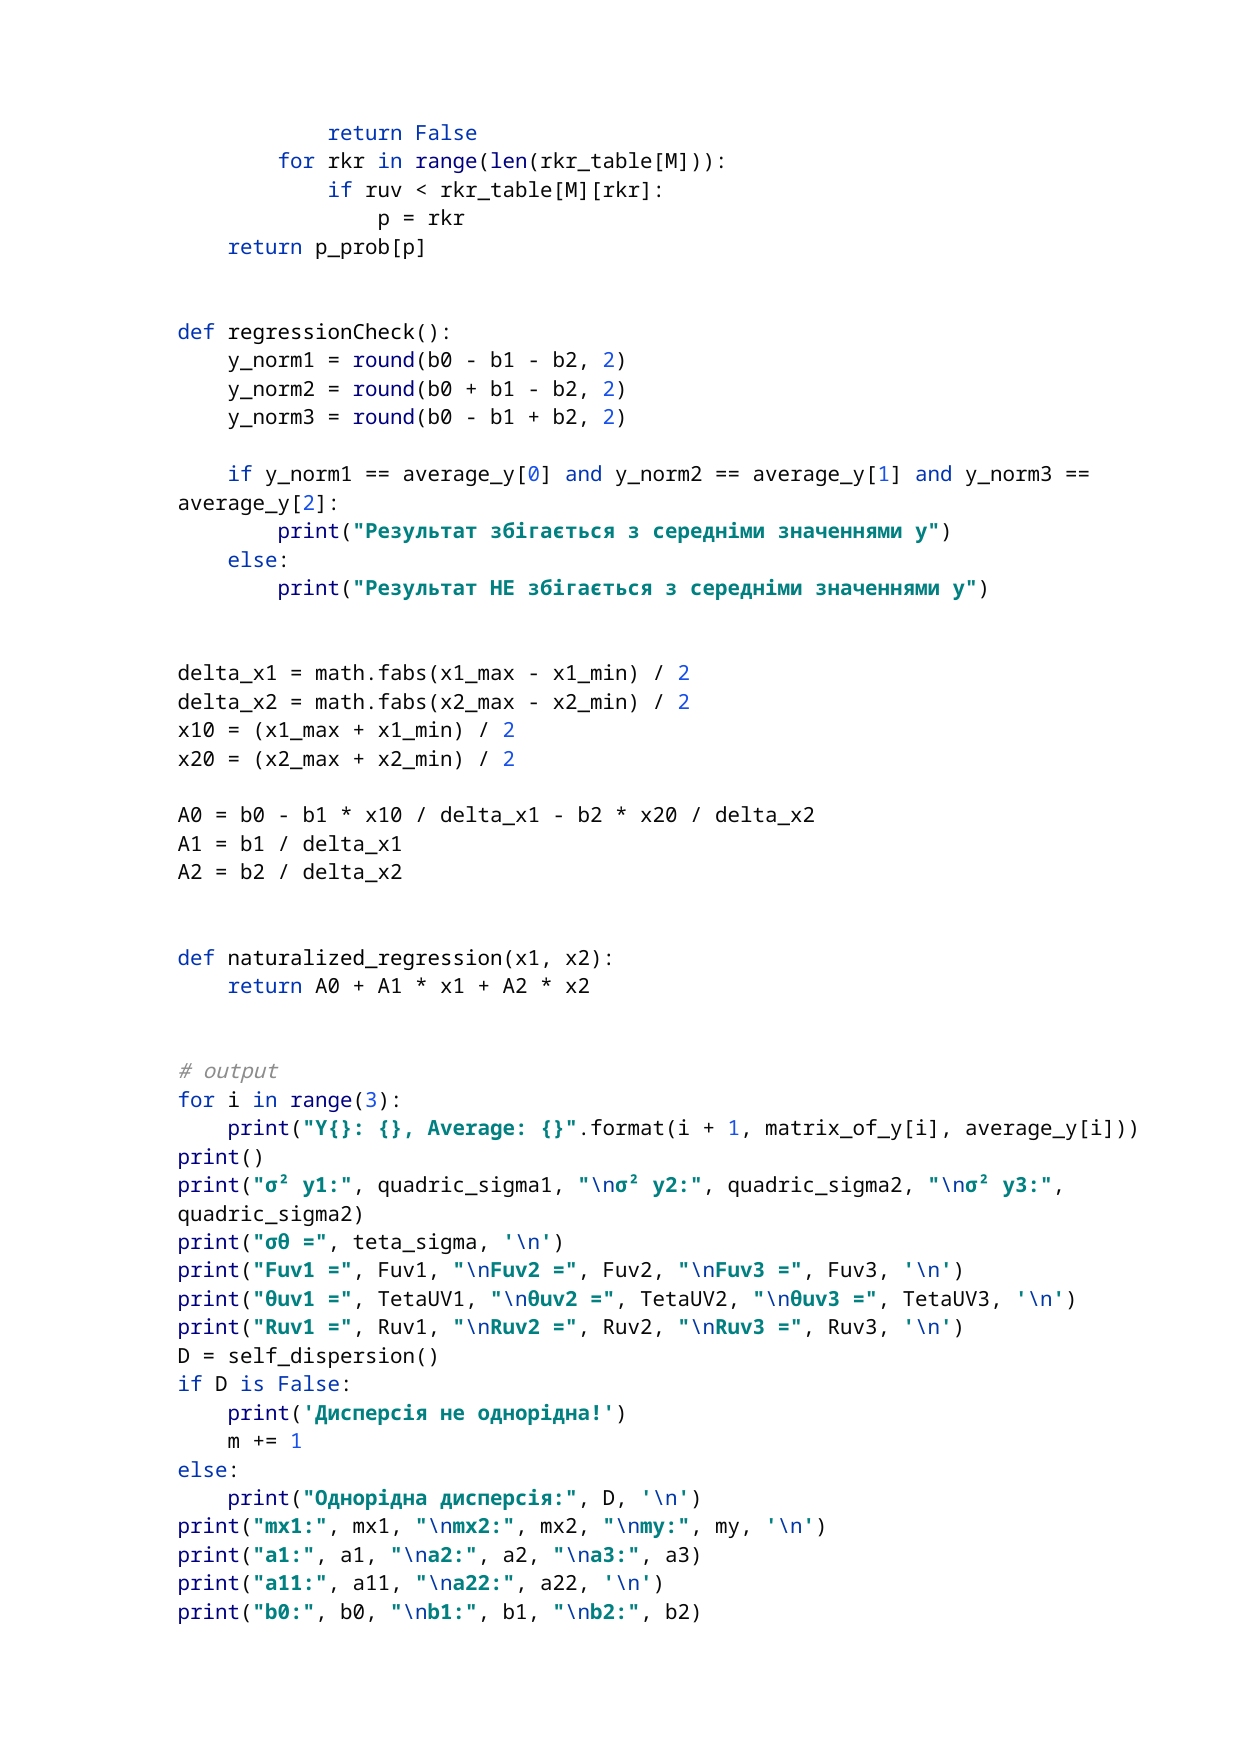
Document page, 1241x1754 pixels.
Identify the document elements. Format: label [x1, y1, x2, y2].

text [177, 118, 1152, 1625]
